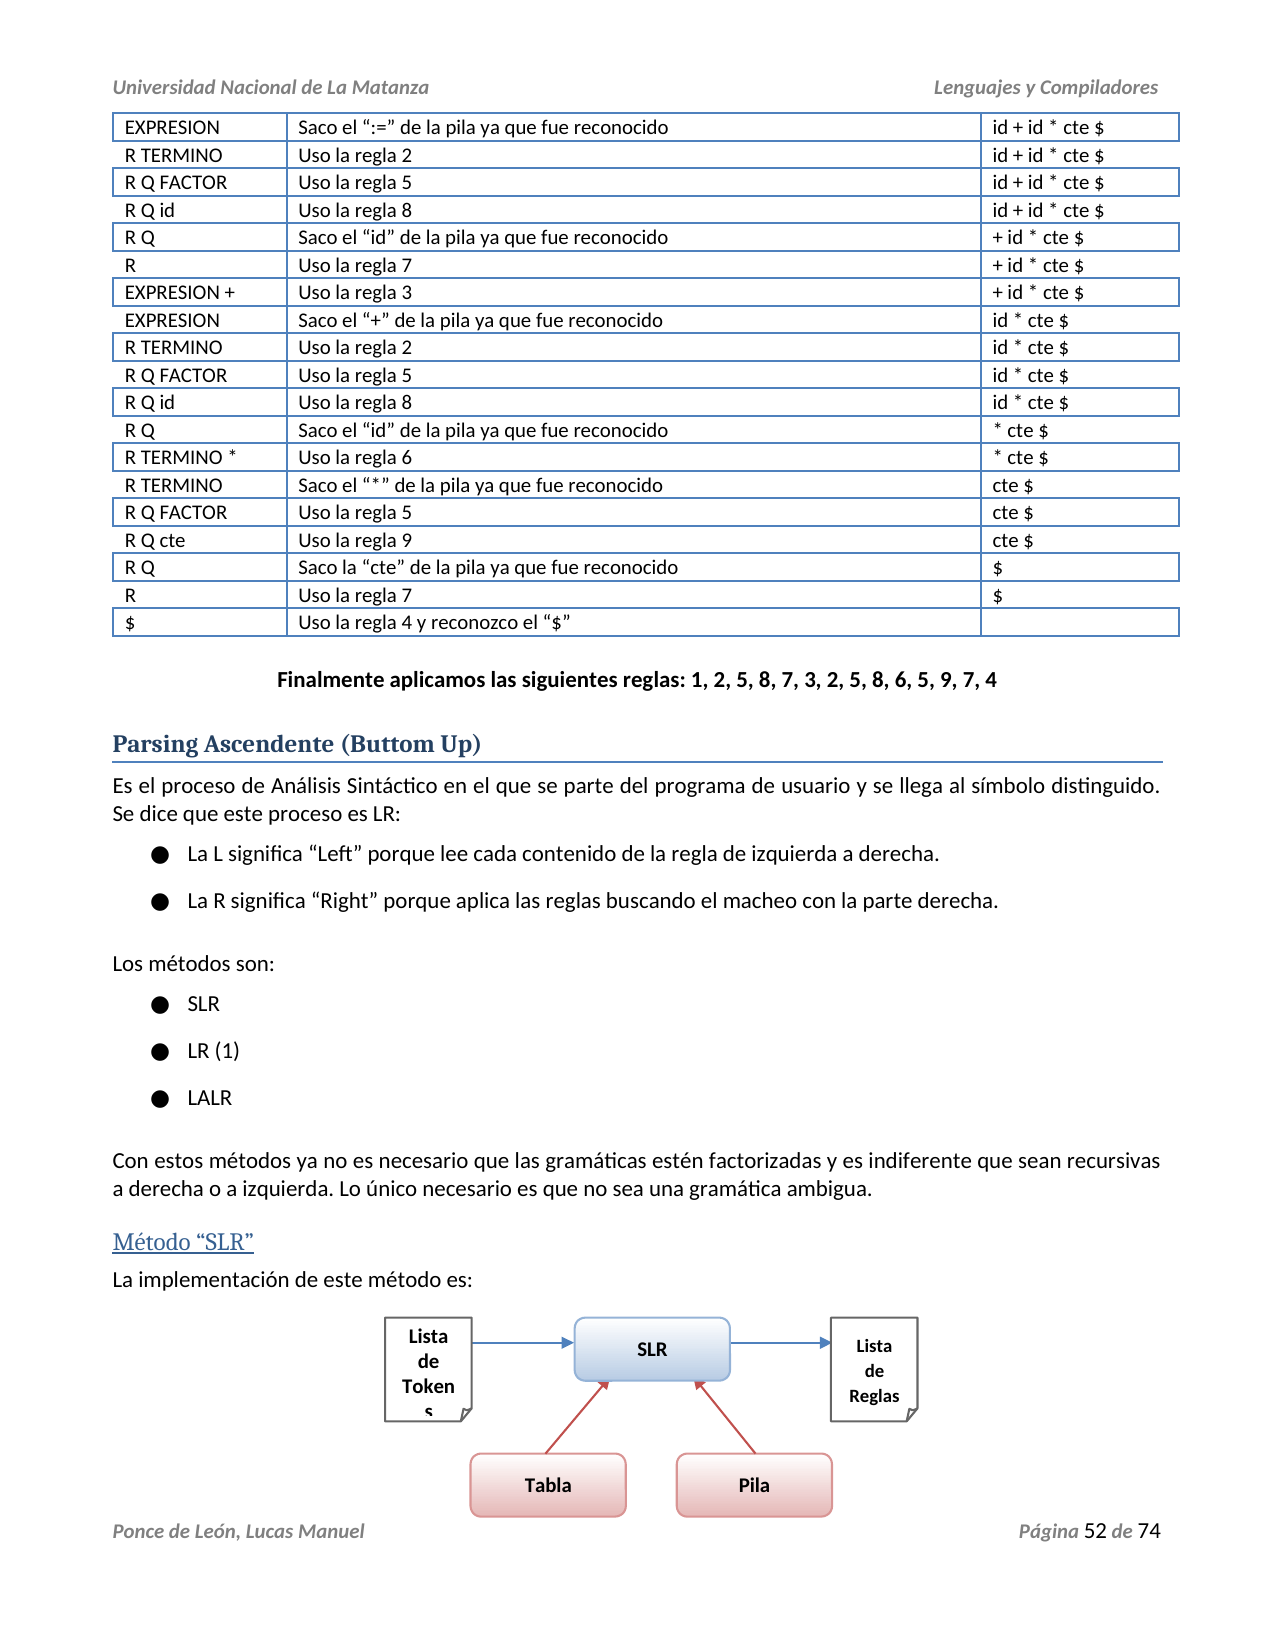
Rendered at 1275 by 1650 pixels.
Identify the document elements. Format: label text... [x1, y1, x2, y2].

table_cell + id * cte $ [982, 224, 1178, 250]
table_cell cte $ [982, 527, 1178, 552]
text La implementación de este método es: [112, 1265, 1163, 1293]
table_cell Saco el “*” de la pila ya que fue reconocido [288, 472, 980, 497]
table_cell Uso la regla 4 y reconozco el “$” [288, 609, 980, 635]
subtitle Parsing Ascendente (Buttom Up) [112, 730, 1163, 761]
table_cell cte $ [982, 472, 1178, 497]
table_cell Uso la regla 5 [288, 362, 980, 387]
table_cell R [113, 582, 286, 607]
text Con estos métodos ya no es necesario que las gramáticas estén factorizadas y es indiferente que sean recursivas a derecha o a izquierda. Lo único necesario es que no sea una gramática ambigua. [112, 1147, 1163, 1203]
text Los métodos son: [112, 949, 1163, 978]
table_cell Uso la regla 2 [288, 334, 980, 360]
table_cell R Q [114, 554, 286, 580]
table_cell + id * cte $ [982, 252, 1178, 277]
table_cell Uso la regla 8 [288, 389, 980, 415]
table_cell id + id * cte $ [982, 114, 1178, 140]
table_cell Uso la regla 5 [288, 499, 980, 525]
list LALR [150, 1072, 1163, 1118]
table_cell * cte $ [982, 444, 1178, 470]
table_cell Uso la regla 7 [288, 252, 980, 277]
table_cell id * cte $ [982, 362, 1178, 387]
list LR (1) [150, 1024, 1163, 1072]
table_cell $ [982, 554, 1178, 580]
table_cell cte $ [982, 499, 1178, 525]
table_cell Saco el “:=” de la pila ya que fue reconocido [288, 114, 980, 140]
table_cell R Q FACTOR [114, 169, 286, 195]
table_cell id * cte $ [982, 334, 1178, 360]
table_cell R Q id [113, 197, 286, 222]
table_cell Saco el “+” de la pila ya que fue reconocido [288, 307, 980, 332]
table_cell Uso la regla 9 [288, 527, 980, 552]
table_cell + id * cte $ [982, 279, 1178, 305]
subtitle Método “SLR” [112, 1228, 1163, 1256]
list SLR [150, 978, 1163, 1024]
table_cell R TERMINO [114, 334, 286, 360]
table_cell R Q cte [113, 527, 286, 552]
table_cell Uso la regla 5 [288, 169, 980, 195]
table_cell Saco el “id” de la pila ya que fue reconocido [288, 224, 980, 250]
table_cell id + id * cte $ [982, 169, 1178, 195]
table_cell R TERMINO * [114, 444, 286, 470]
table_cell id + id * cte $ [982, 197, 1178, 222]
table_cell Uso la regla 6 [288, 444, 980, 470]
table_cell EXPRESION [113, 307, 286, 332]
table_cell R Q [113, 417, 286, 442]
table_cell id + id * cte $ [982, 142, 1178, 167]
list La R significa “Right” porque aplica las reglas buscando el macheo con la parte derecha. [150, 874, 1163, 922]
table_cell $ [982, 582, 1178, 607]
table_cell R TERMINO [113, 472, 286, 497]
list La L significa “Left” porque lee cada contenido de la regla de izquierda a derecha. [150, 828, 1163, 874]
table_cell id * cte $ [982, 307, 1178, 332]
table_cell Saco el “id” de la pila ya que fue reconocido [288, 417, 980, 442]
table_cell R Q FACTOR [114, 499, 286, 525]
table_cell Uso la regla 3 [288, 279, 980, 305]
table_cell R Q id [114, 389, 286, 415]
table_cell EXPRESION [114, 114, 286, 140]
table_cell R Q [114, 224, 286, 250]
table_cell Uso la regla 8 [288, 197, 980, 222]
table_cell Saco la “cte” de la pila ya que fue reconocido [288, 554, 980, 580]
table_cell $ [114, 609, 286, 635]
table_cell * cte $ [982, 417, 1178, 442]
table_cell EXPRESION + [114, 279, 286, 305]
table_cell id * cte $ [982, 389, 1178, 415]
table_cell R Q FACTOR [113, 362, 286, 387]
table_cell Uso la regla 7 [288, 582, 980, 607]
table_cell R TERMINO [113, 142, 286, 167]
table_cell Uso la regla 2 [288, 142, 980, 167]
table_cell [982, 609, 1178, 635]
text Finalmente aplicamos las siguientes reglas: 1, 2, 5, 8, 7, 3, 2, 5, 8, 6, 5, 9, 7, 4 [112, 665, 1163, 693]
text Es el proceso de Análisis Sintáctico en el que se parte del programa de usuario y se llega al símbolo distinguido. Se dice que este proceso es LR: [112, 772, 1163, 828]
table_cell R [113, 252, 286, 277]
